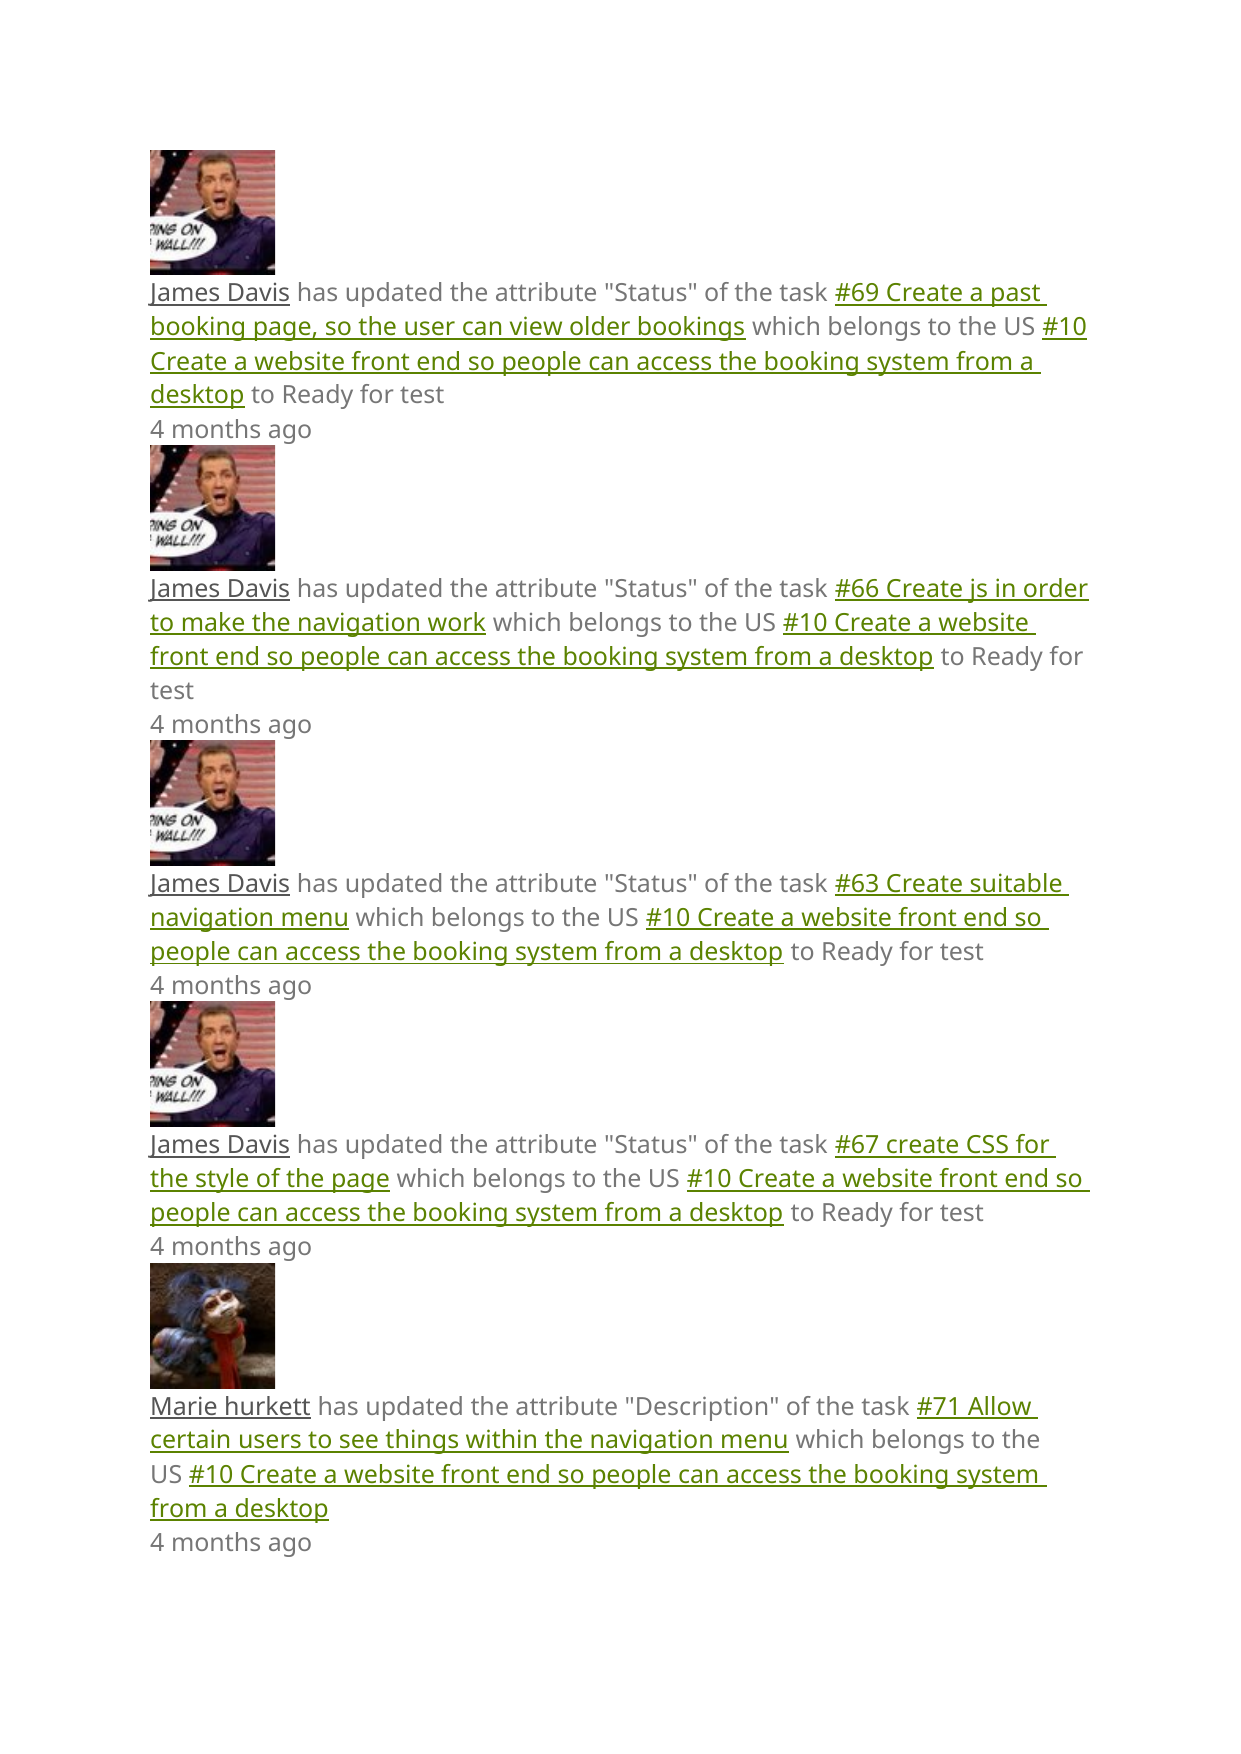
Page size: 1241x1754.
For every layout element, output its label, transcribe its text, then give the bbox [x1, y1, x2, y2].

text 4 months ago [150, 1229, 1090, 1263]
text Marie hurkett has updated the attribute "Description" of the task #71 Allow certain users to see things within the navigation menu which belongs to the US #10 Create a website front end so people can access the booking system from a desktop [150, 1388, 1090, 1524]
text 4 months ago [150, 968, 1090, 1002]
text James Davis has updated the attribute "Status" of the task #63 Create suitable navigation menu which belongs to the US #10 Create a website front end so people can access the booking system from a desktop to Ready for test [150, 866, 1090, 968]
text James Davis has updated the attribute "Status" of the task #67 create CSS for the style of the page which belongs to the US #10 Create a website front end so people can access the booking system from a desktop to Ready for test [150, 1127, 1090, 1229]
picture [150, 1001, 275, 1127]
text James Davis has updated the attribute "Status" of the task #66 Create js in order to make the navigation work which belongs to the US #10 Create a website front end so people can access the booking system from a desktop to Ready for test [150, 570, 1090, 707]
text 4 months ago [150, 411, 1090, 445]
text 4 months ago [150, 707, 1090, 741]
text 4 months ago [150, 1524, 1090, 1558]
picture [150, 740, 275, 866]
text James Davis has updated the attribute "Status" of the task #69 Create a past booking page, so the user can view older bookings which belongs to the US #10 Create a website front end so people can access the booking system from a desktop to Ready for test [150, 275, 1090, 411]
picture [150, 150, 275, 275]
picture [150, 445, 275, 571]
picture [150, 1263, 275, 1389]
